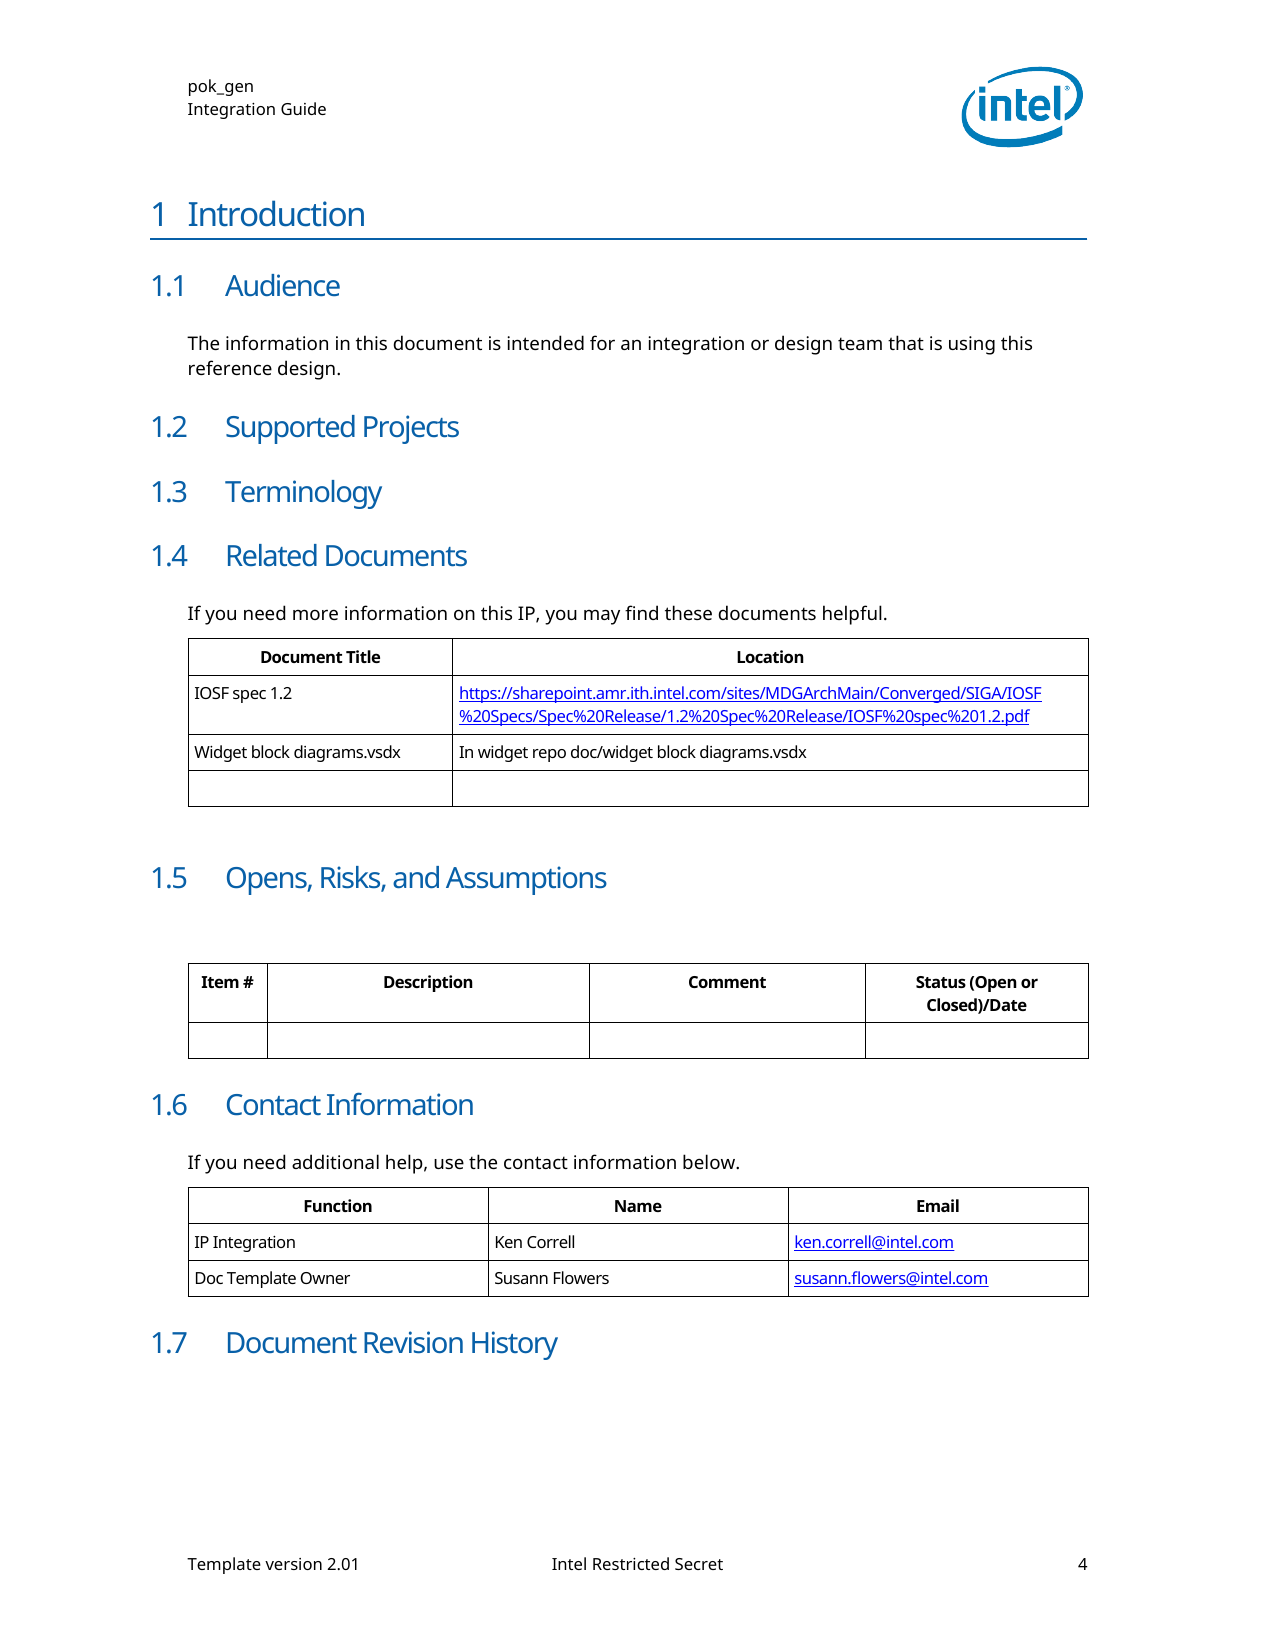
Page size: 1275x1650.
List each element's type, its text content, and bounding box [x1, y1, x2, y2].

table_cell Doc Template Owner [189, 1261, 488, 1296]
table_cell [189, 1023, 267, 1058]
table_cell [453, 771, 1088, 806]
picture [956, 56, 1088, 154]
table_cell Ken Correll [489, 1224, 788, 1259]
table_cell susann.flowers@intel.com [789, 1261, 1088, 1296]
subtitle Document Revision History [150, 1322, 1087, 1362]
table_cell [866, 1023, 1088, 1058]
table_cell [189, 771, 452, 806]
table_cell [590, 1023, 865, 1058]
text The information in this document is intended for an integration or design team that is using this reference design. [187, 330, 1087, 381]
table_cell IOSF spec 1.2 [189, 676, 452, 733]
table_header Comment [590, 964, 865, 1022]
table_cell In widget repo doc/widget block diagrams.vsdx [453, 735, 1088, 770]
table_header Function [189, 1188, 488, 1223]
table_cell IP Integration [189, 1224, 488, 1259]
table_cell Susann Flowers [489, 1261, 788, 1296]
table_cell https://sharepoint.amr.ith.intel.com/sites/MDGArchMain/Converged/SIGA/IOSF%20Specs/Spec%20Release/1.2%20Spec%20Release/IOSF%20spec%201.2.pdf [453, 676, 1088, 733]
table_header Status (Open or Closed)/Date [866, 964, 1088, 1022]
table_header Description [268, 964, 589, 1022]
table_header Item # [189, 964, 267, 1022]
table_header Location [453, 639, 1088, 674]
subtitle Terminology [150, 471, 1087, 511]
text If you need more information on this IP, you may find these documents helpful. [187, 600, 1087, 626]
table_cell ken.correll@intel.com [789, 1224, 1088, 1259]
table_header Document Title [189, 639, 452, 674]
table_cell [268, 1023, 589, 1058]
subtitle Contact Information [150, 1084, 1087, 1124]
table_header Name [489, 1188, 788, 1223]
subtitle Related Documents [150, 536, 1087, 575]
subtitle Opens, Risks, and Assumptions [150, 857, 1087, 897]
subtitle Introduction [150, 191, 1087, 238]
subtitle Audience [150, 265, 1087, 305]
text If you need additional help, use the contact information below. [187, 1149, 1087, 1174]
table_header Email [789, 1188, 1088, 1223]
subtitle Supported Projects [150, 406, 1087, 446]
table_cell Widget block diagrams.vsdx [189, 735, 452, 770]
